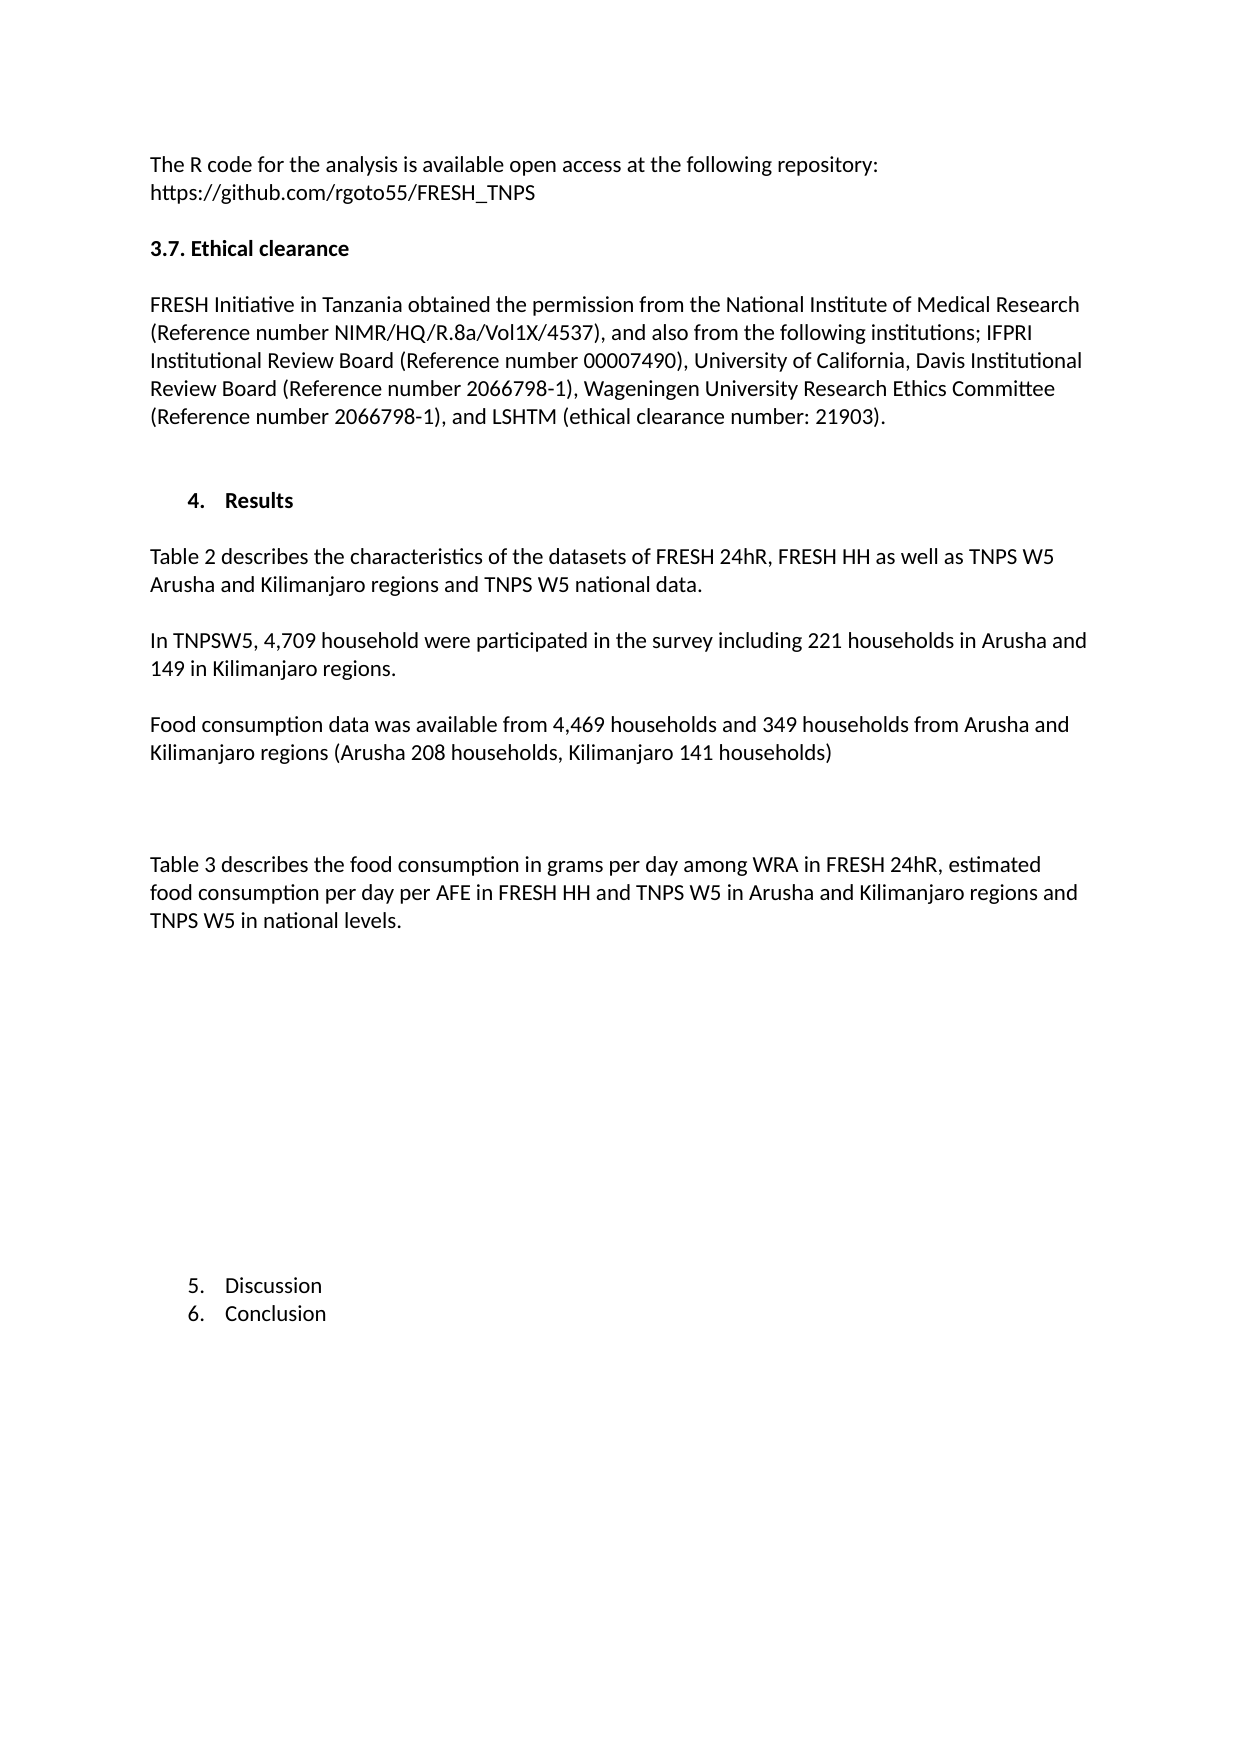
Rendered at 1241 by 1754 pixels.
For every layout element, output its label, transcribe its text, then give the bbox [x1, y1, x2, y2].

text Food consumption data was available from 4,469 households and 349 households from Arusha and Kilimanjaro regions (Arusha 208 households, Kilimanjaro 141 households) [150, 710, 1090, 766]
text In TNPSW5, 4,709 household were participated in the survey including 221 households in Arusha and 149 in Kilimanjaro regions. [150, 626, 1090, 682]
text FRESH Initiative in Tanzania obtained the permission from the National Institute of Medical Research (Reference number NIMR/HQ/R.8a/Vol1X/4537), and also from the following institutions; IFPRI Institutional Review Board (Reference number 00007490), University of California, Davis Institutional Review Board (Reference number 2066798-1), Wageningen University Research Ethics Committee (Reference number 2066798-1), and LSHTM (ethical clearance number: 21903). [150, 290, 1090, 430]
text Table 3 describes the food consumption in grams per day among WRA in FRESH 24hR, estimated food consumption per day per AFE in FRESH HH and TNPS W5 in Arusha and Kilimanjaro regions and TNPS W5 in national levels. [150, 851, 1090, 934]
text Discussion [187, 1271, 1090, 1299]
text Conclusion [187, 1299, 1090, 1327]
text Table 2 describes the characteristics of the datasets of FRESH 24hR, FRESH HH as well as TNPS W5 Arusha and Kilimanjaro regions and TNPS W5 national data. [150, 542, 1090, 598]
text 3.7. Ethical clearance [150, 234, 1090, 262]
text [150, 150, 1090, 206]
text Results [187, 486, 1090, 514]
